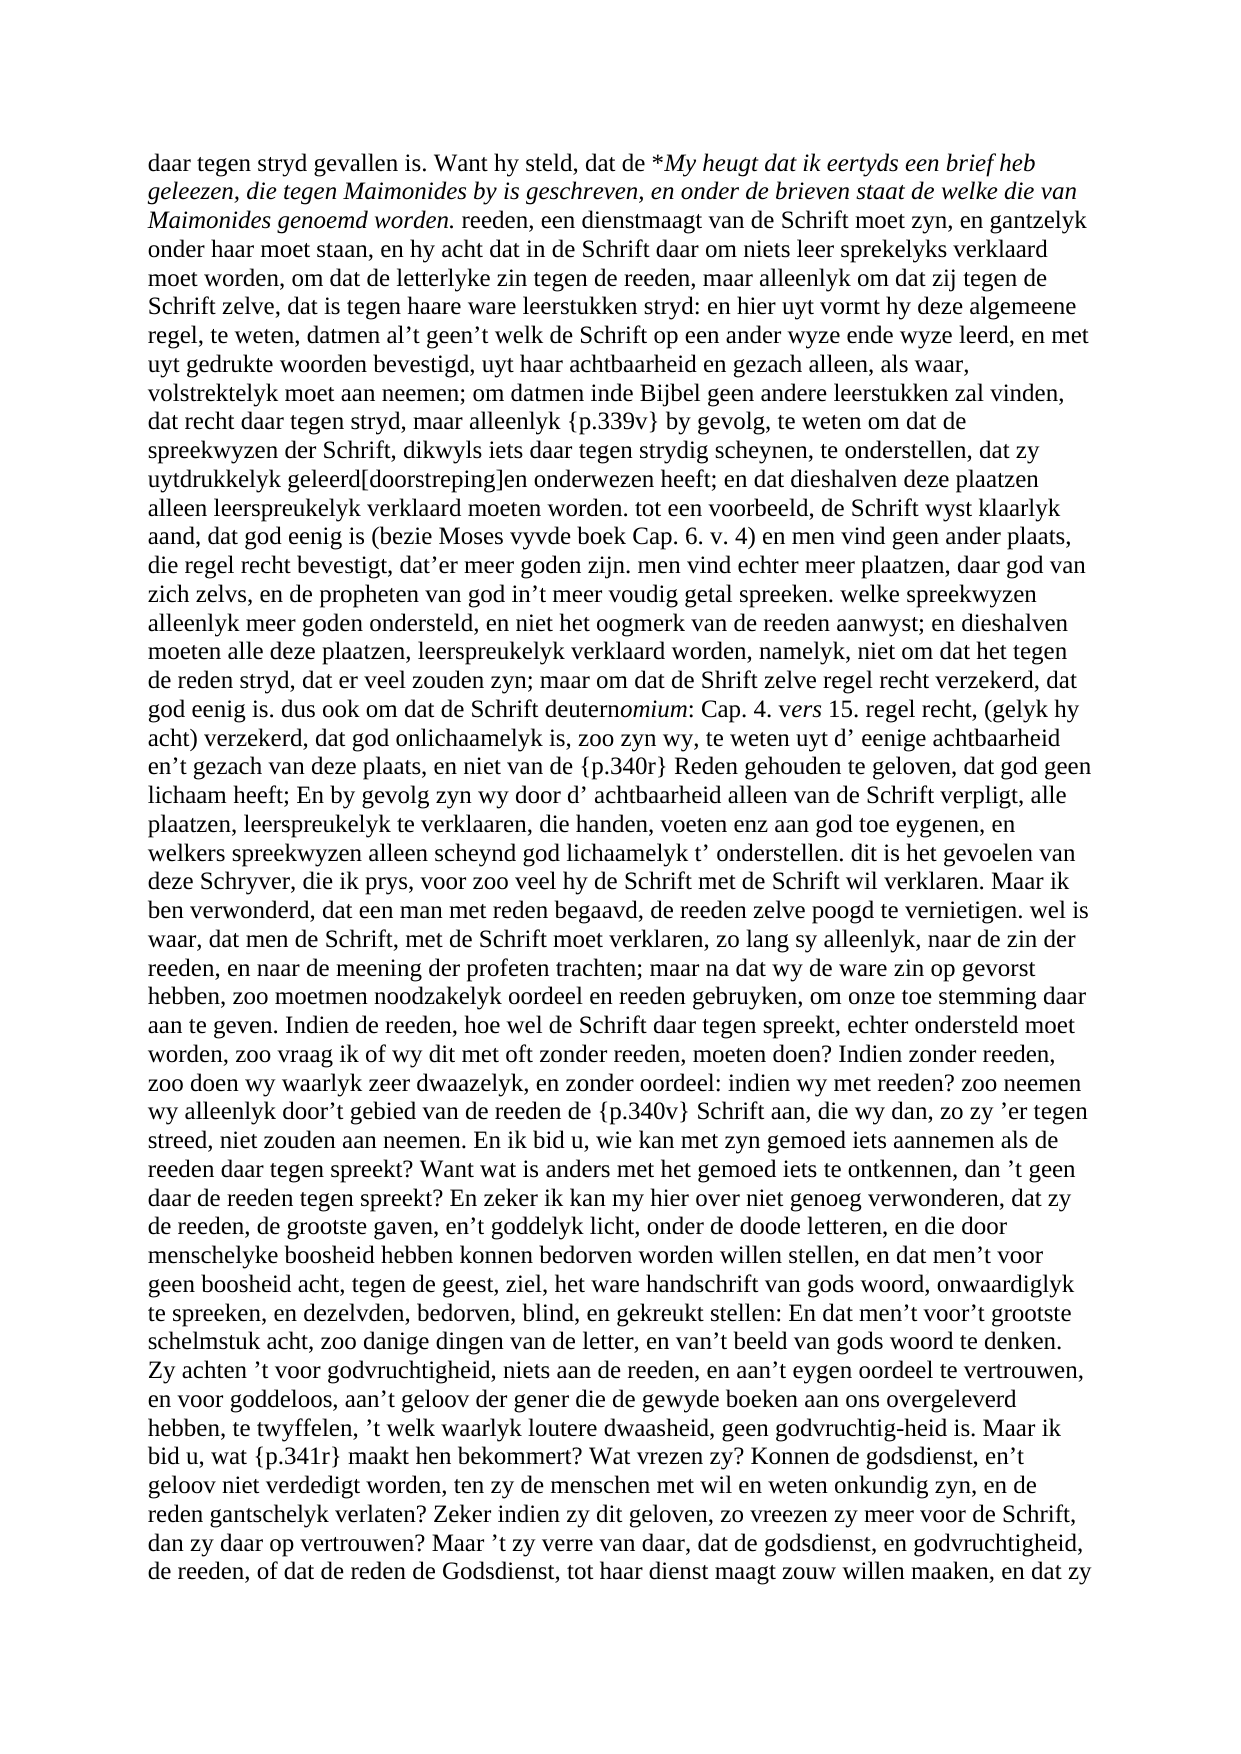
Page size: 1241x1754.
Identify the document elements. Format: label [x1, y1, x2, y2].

text [148, 148, 1093, 1585]
